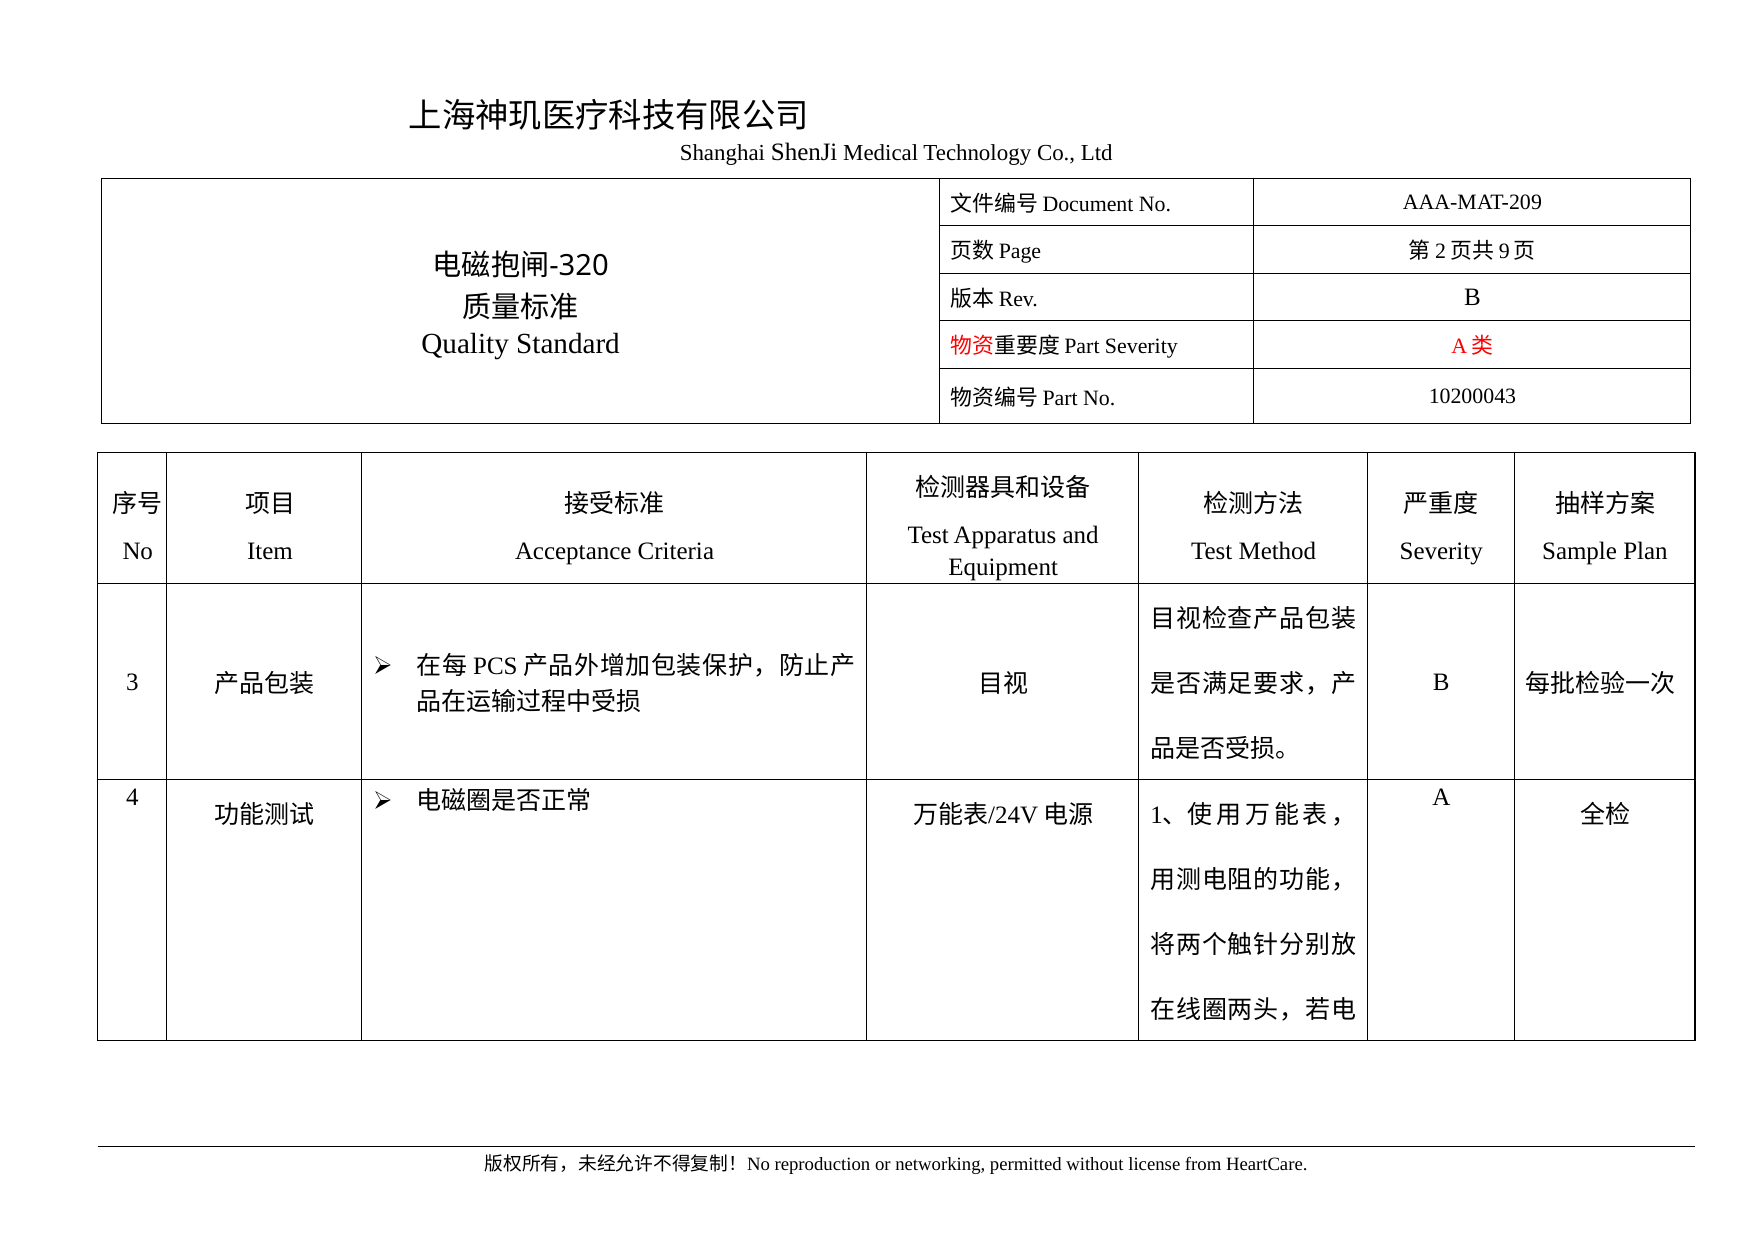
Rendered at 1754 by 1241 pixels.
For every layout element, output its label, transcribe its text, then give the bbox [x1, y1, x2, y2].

table_cell 3 [98, 584, 166, 779]
table_cell 功能测试 [167, 780, 361, 1040]
table_header 序号 No [98, 453, 166, 583]
table_cell 全检 [1515, 780, 1694, 1040]
table_header 严重度 Severity [1368, 453, 1514, 583]
table_cell 使用万能表，用测电阻的功能，将两个触针分别放在线圈两头，若电阻为0，则电磁圈正常。 通电后用电磁圈吸引小铁钉，能吸上，则电磁圈正常。 [1139, 780, 1367, 1040]
table_header 检测器具和设备 Test Apparatus and Equipment [867, 453, 1138, 583]
table_cell 目视 [867, 584, 1138, 779]
table_header 项目 Item [167, 453, 361, 583]
table_cell 每批检验一次 [1515, 584, 1694, 779]
table_header 抽样方案 Sample Plan [1515, 453, 1694, 583]
table_cell B [1368, 584, 1514, 779]
table_cell 产品包装 [167, 584, 361, 779]
table_header 检测方法 Test Method [1139, 453, 1367, 583]
table_cell 4 [98, 780, 166, 1040]
table_cell 电磁圈是否正常 [362, 780, 866, 1040]
table_cell 目视检查产品包装是否满足要求，产品是否受损。 [1139, 584, 1367, 779]
table_header 接受标准 Acceptance Criteria [362, 453, 866, 583]
table_cell 在每PCS产品外增加包装保护，防止产品在运输过程中受损 [362, 584, 866, 779]
table_cell A [1368, 780, 1514, 1040]
table_cell 万能表/24V电源 [867, 780, 1138, 1040]
